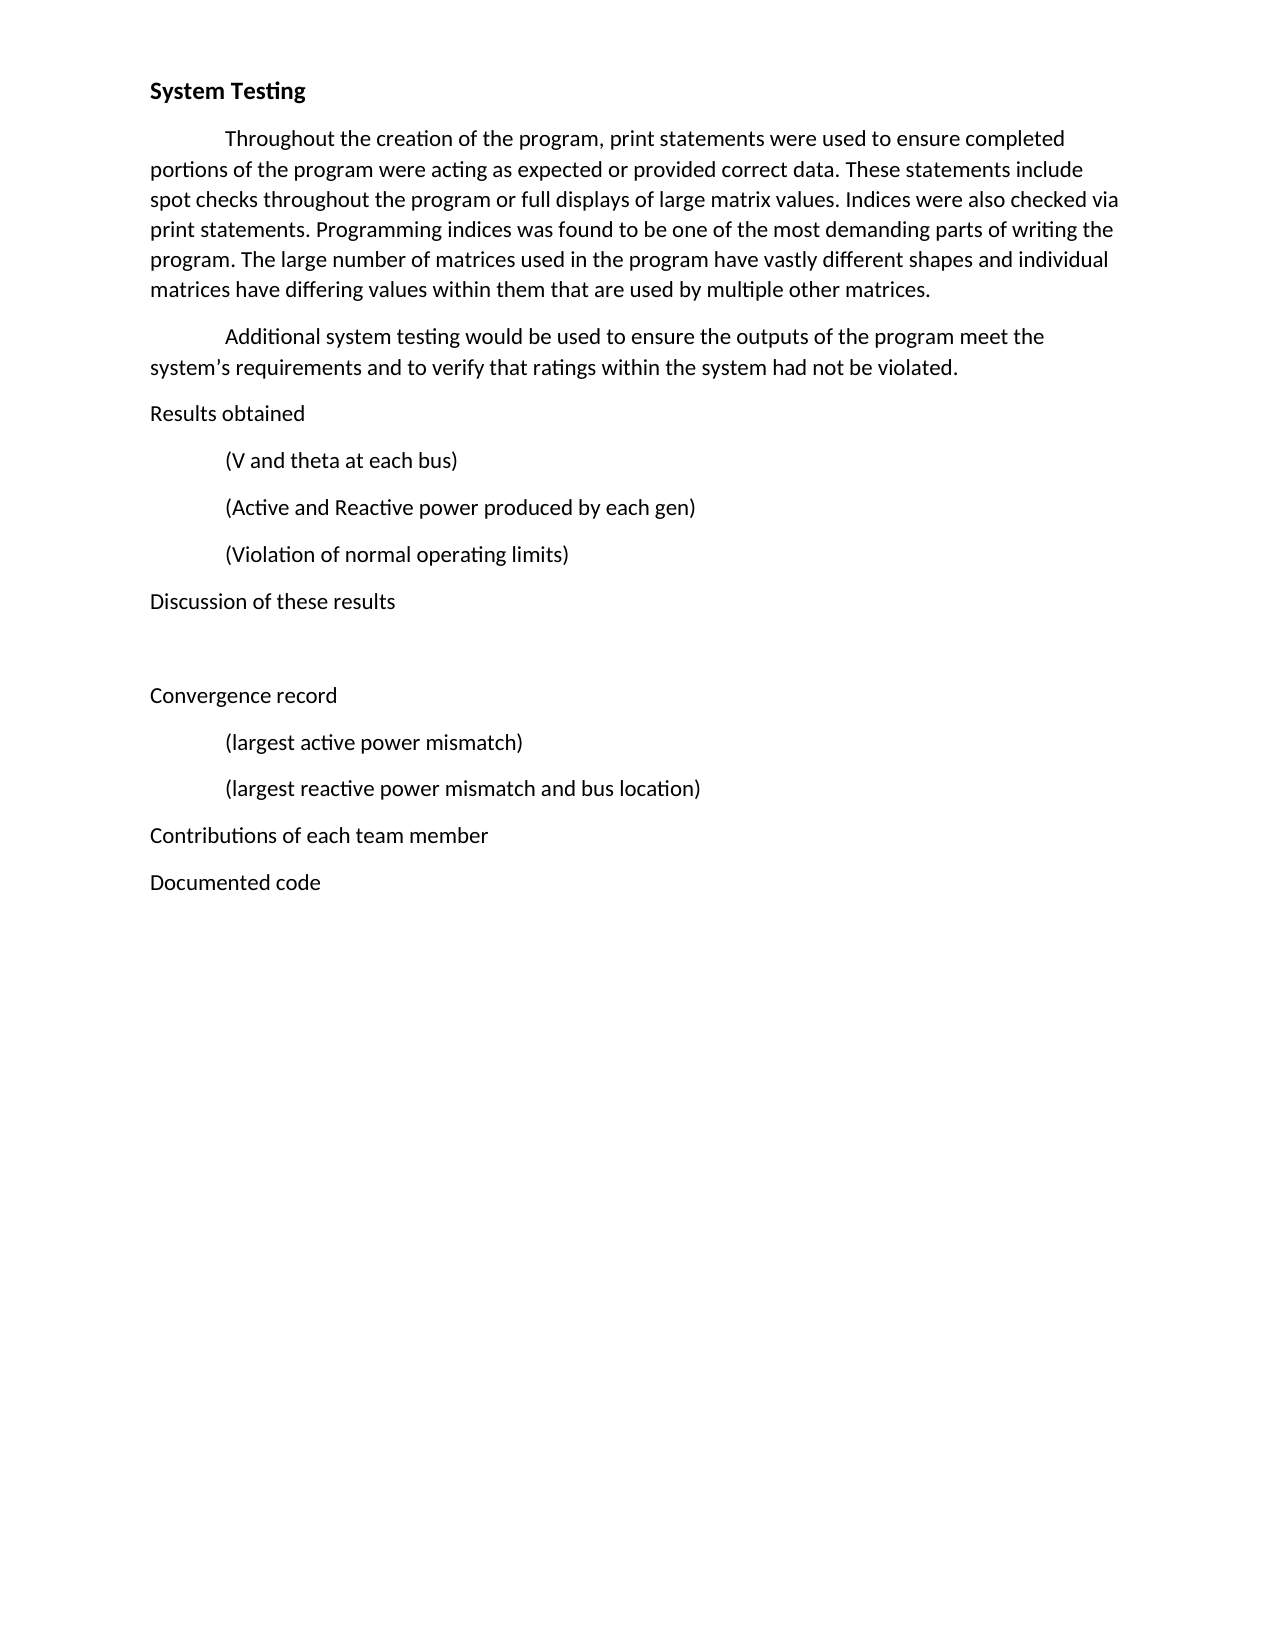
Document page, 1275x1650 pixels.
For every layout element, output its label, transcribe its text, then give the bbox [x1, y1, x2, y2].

text (Active and Reactive power produced by each gen) [150, 493, 1125, 521]
text (V and theta at each bus) [150, 446, 1125, 474]
text Documented code [150, 868, 1125, 896]
text Discussion of these results [150, 587, 1125, 615]
text Additional system testing would be used to ensure the outputs of the program meet the system’s requirements and to verify that ratings within the system had not be violated. [150, 322, 1125, 381]
text Throughout the creation of the program, print statements were used to ensure completed portions of the program were acting as expected or provided correct data. These statements include spot checks throughout the program or full displays of large matrix values. Indices were also checked via print statements. Programming indices was found to be one of the most demanding parts of writing the program. The large number of matrices used in the program have vastly different shapes and individual matrices have differing values within them that are used by multiple other matrices. [150, 124, 1125, 304]
text System Testing [150, 75, 1125, 106]
text Convergence record [150, 681, 1125, 709]
text (largest reactive power mismatch and bus location) [150, 774, 1125, 803]
text (Violation of normal operating limits) [150, 540, 1125, 568]
text Contributions of each team member [150, 821, 1125, 849]
text Results obtained [150, 399, 1125, 428]
text (largest active power mismatch) [150, 728, 1125, 756]
